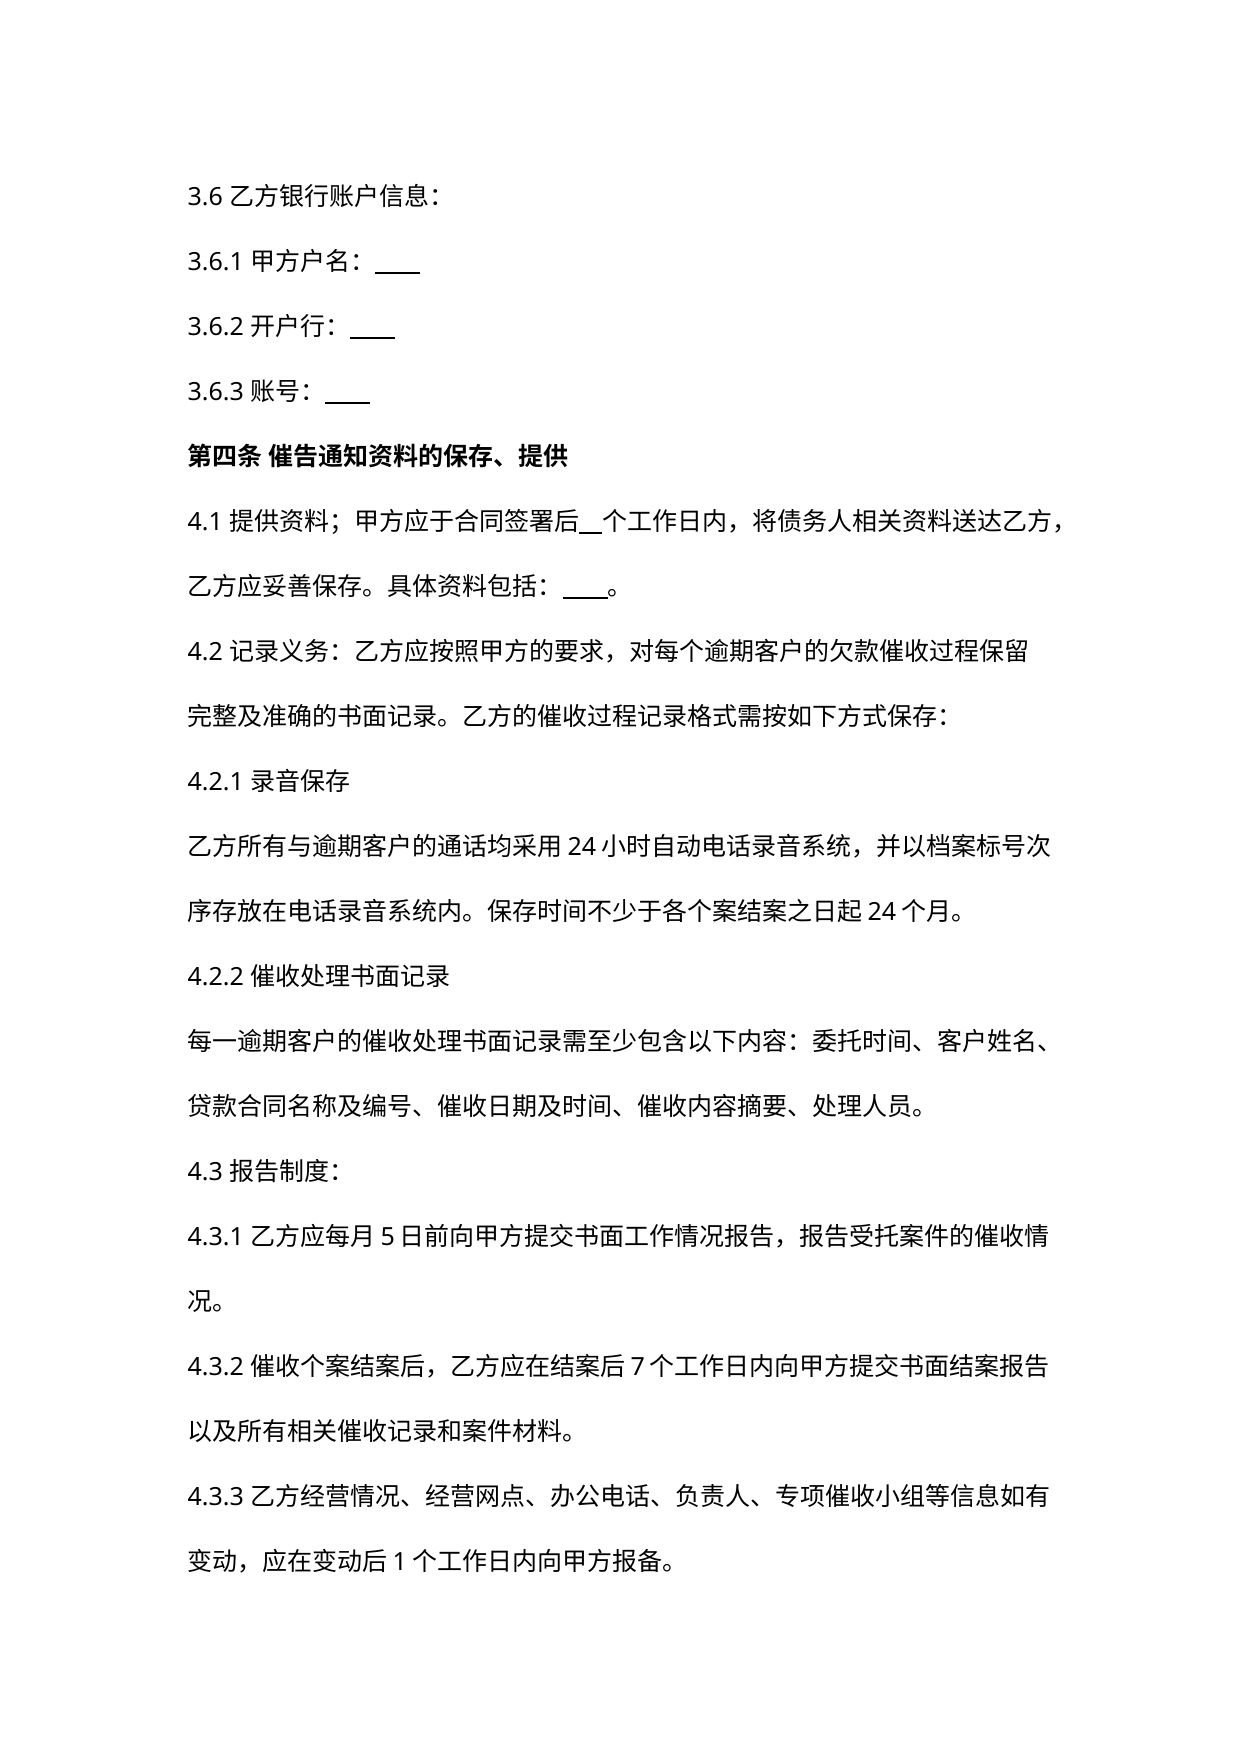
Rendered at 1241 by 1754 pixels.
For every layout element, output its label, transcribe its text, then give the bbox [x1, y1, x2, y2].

text 每一逾期客户的催收处理书面记录需至少包含以下内容：委托时间、客户姓名、贷款合同名称及编号、催收日期及时间、催收内容摘要、处理人员。 [187, 1007, 1053, 1137]
text 4.2 记录义务：乙方应按照甲方的要求，对每个逾期客户的欠款催收过程保留完整及准确的书面记录。乙方的催收过程记录格式需按如下方式保存： [187, 617, 1053, 747]
text 3.6.1 甲方户名： [187, 227, 1053, 292]
text 4.3.2 催收个案结案后，乙方应在结案后7个工作日内向甲方提交书面结案报告以及所有相关催收记录和案件材料。 [187, 1332, 1053, 1462]
text 4.1 提供资料；甲方应于合同签署后 个工作日内，将债务人相关资料送达乙方，乙方应妥善保存。具体资料包括： 。 [187, 487, 1053, 617]
subtitle 第四条 催告通知资料的保存、提供 [187, 422, 1053, 487]
text 乙方所有与逾期客户的通话均采用24小时自动电话录音系统，并以档案标号次序存放在电话录音系统内。保存时间不少于各个案结案之日起24个月。 [187, 812, 1053, 942]
text 4.3.1 乙方应每月5日前向甲方提交书面工作情况报告，报告受托案件的催收情况。 [187, 1202, 1053, 1332]
text 3.6.3 账号： [187, 357, 1053, 422]
text 3.6.2 开户行： [187, 292, 1053, 357]
text 4.2.2 催收处理书面记录 [187, 942, 1053, 1007]
text 4.3.3 乙方经营情况、经营网点、办公电话、负责人、专项催收小组等信息如有变动，应在变动后1个工作日内向甲方报备。 [187, 1462, 1053, 1592]
text 4.2.1 录音保存 [187, 747, 1053, 812]
text 4.3 报告制度： [187, 1137, 1053, 1202]
text 3.6 乙方银行账户信息： [187, 162, 1053, 227]
